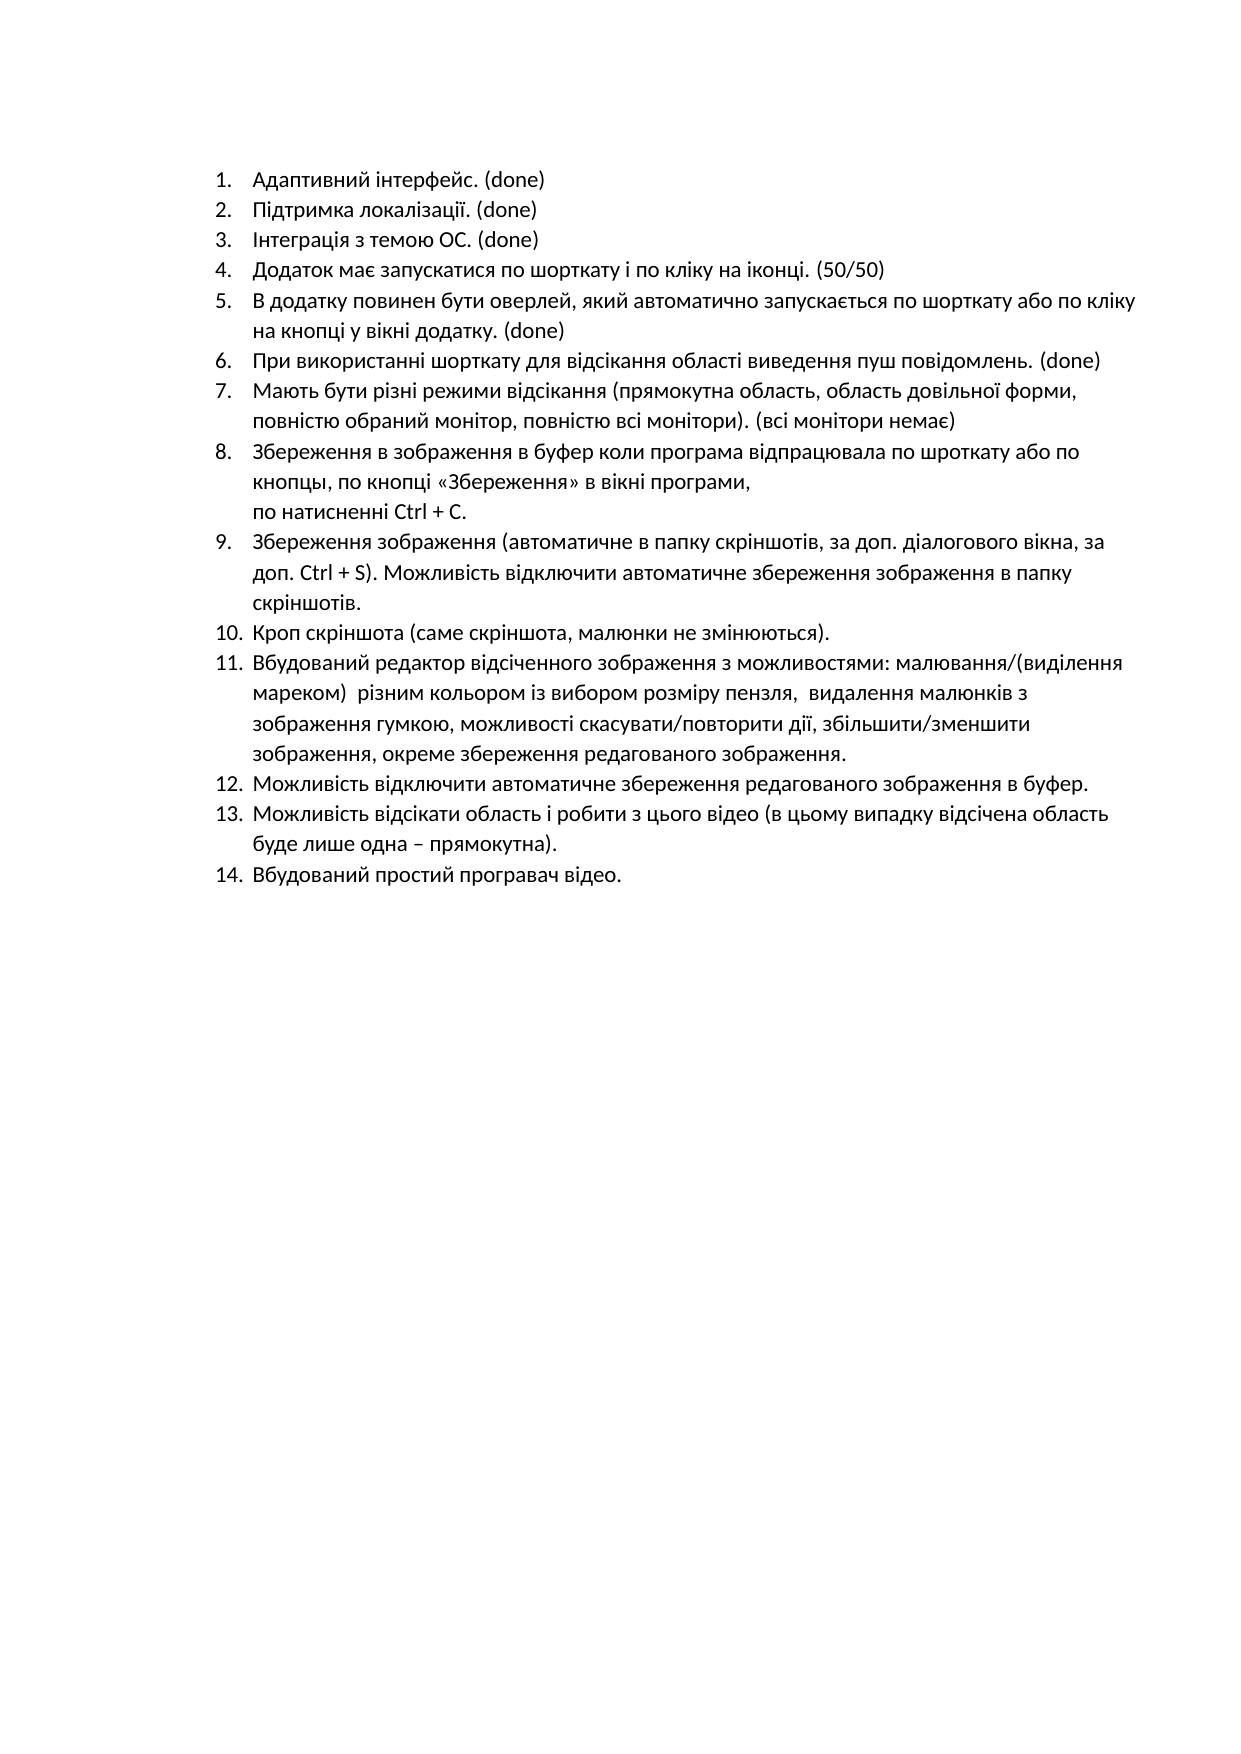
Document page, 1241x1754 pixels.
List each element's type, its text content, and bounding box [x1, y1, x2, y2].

list В додатку повинен бути оверлей, який автоматично запускається по шорткату або по кліку на кнопці у вікні додатку. (done) [215, 286, 1152, 344]
list Можливість відсікати область і робити з цього відео (в цьому випадку відсічена область буде лише одна – прямокутна). [215, 799, 1152, 858]
list Можливість відключити автоматичне збереження редагованого зображення в буфер. [215, 769, 1152, 797]
list Мають бути різні режими відсікання (прямокутна область, область довільної форми, повністю обраний монітор, повністю всі монітори). (всі монітори немає) [215, 376, 1152, 435]
list по натисненні Ctrl + C. [252, 497, 1152, 525]
list Збереження в зображення в буфер коли програма відпрацювала по шроткату або по кнопцы, по кнопці «Збереження» в вікні програми, [215, 437, 1152, 495]
list Додаток має запускатися по шорткату і по кліку на іконці. (50/50) [215, 256, 1152, 284]
list При використанні шорткату для відсікання області виведення пуш повідомлень. (done) [215, 346, 1152, 374]
list Вбудований редактор відсіченного зображення з можливостями: малювання/(виділення мареком) різним кольором із вибором розміру пензля, видалення малюнків з зображення гумкою, можливості скасувати/повторити дії, збільшити/зменшити зображення, окреме збереження редагованого зображення. [215, 648, 1152, 767]
list Збереження зображення (автоматичне в папку скріншотів, за доп. діалогового вікна, за доп. Ctrl + S). Можливість відключити автоматичне збереження зображення в папку скріншотів. [215, 527, 1152, 616]
list Кроп скріншота (саме скріншота, малюнки не змінюються). [215, 618, 1152, 646]
list Вбудований простий програвач відео. [215, 860, 1152, 888]
list Адаптивний інтерфейс. (done) [215, 165, 1152, 193]
list Інтеграція з темою ОС. (done) [215, 225, 1152, 253]
list Підтримка локалізації. (done) [215, 195, 1152, 223]
